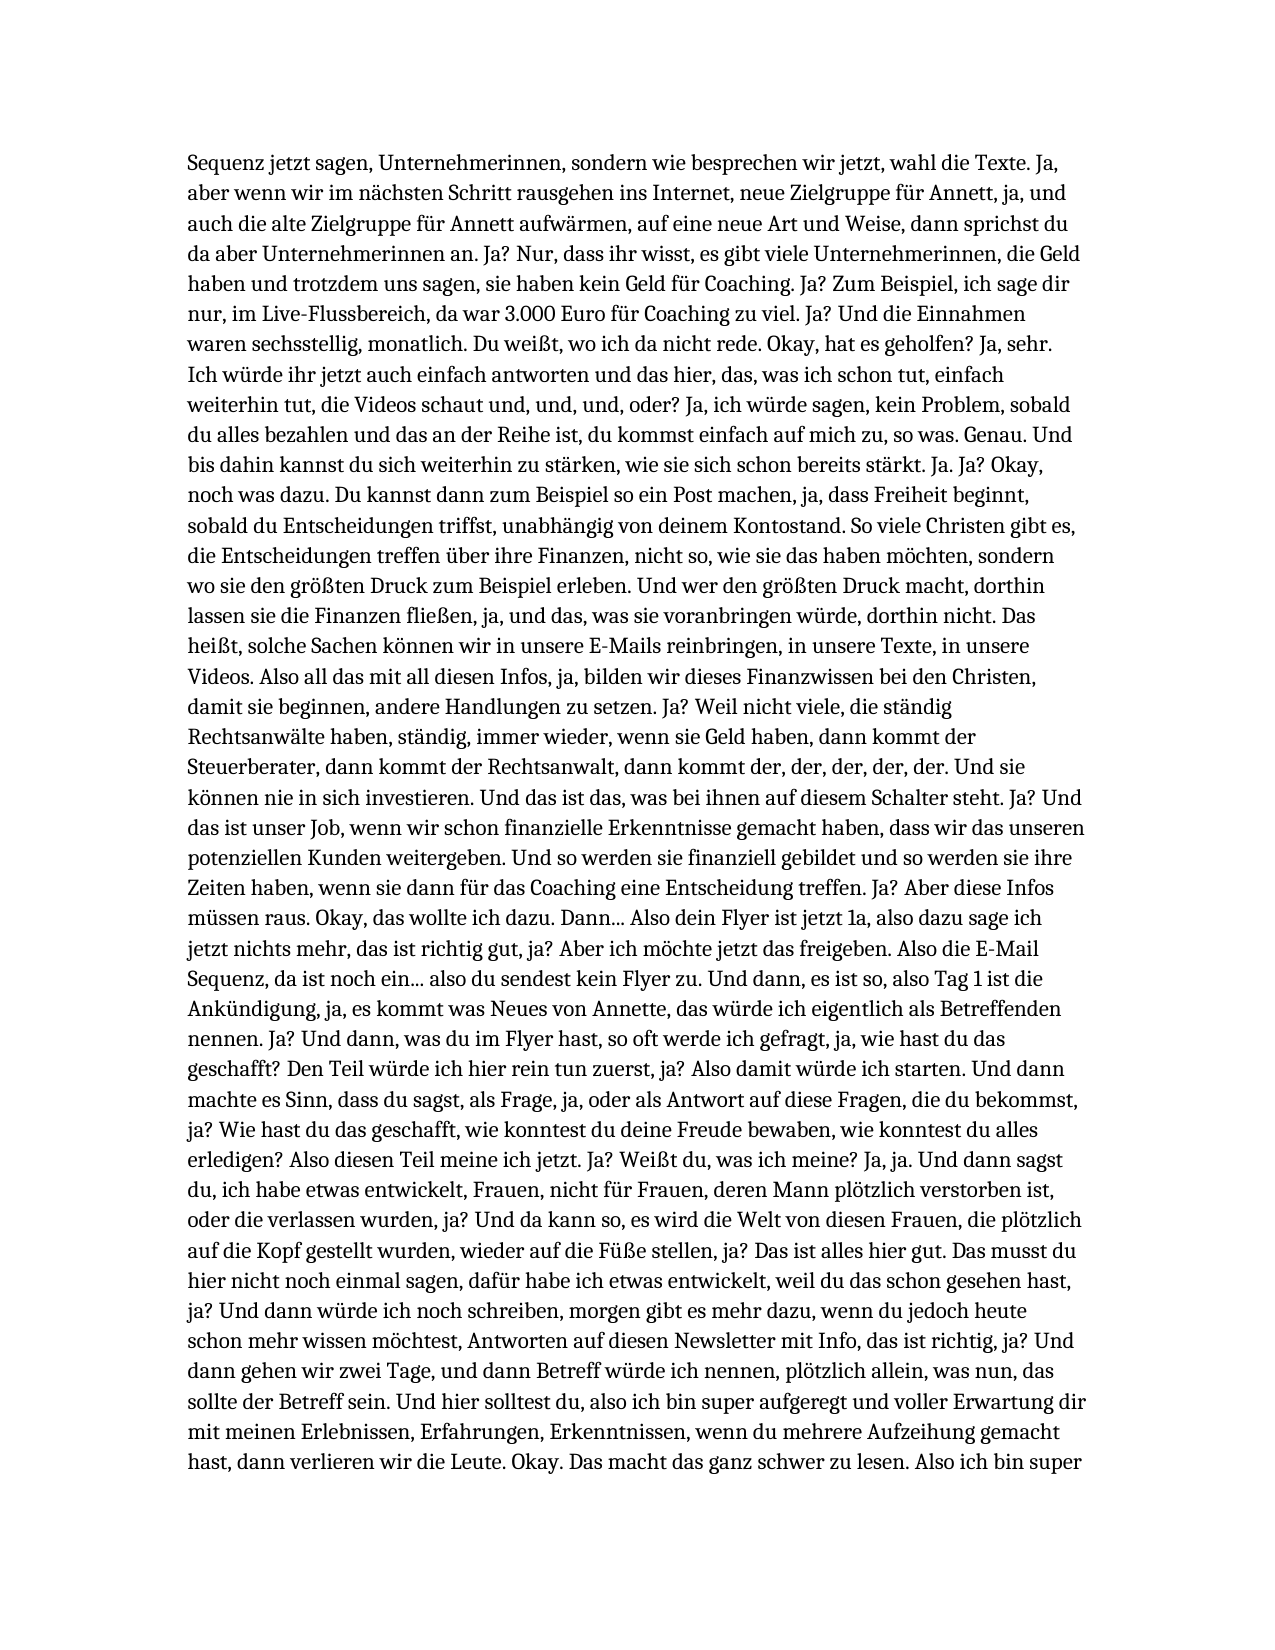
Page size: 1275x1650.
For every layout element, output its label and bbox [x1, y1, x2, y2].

text [187, 150, 1087, 1475]
